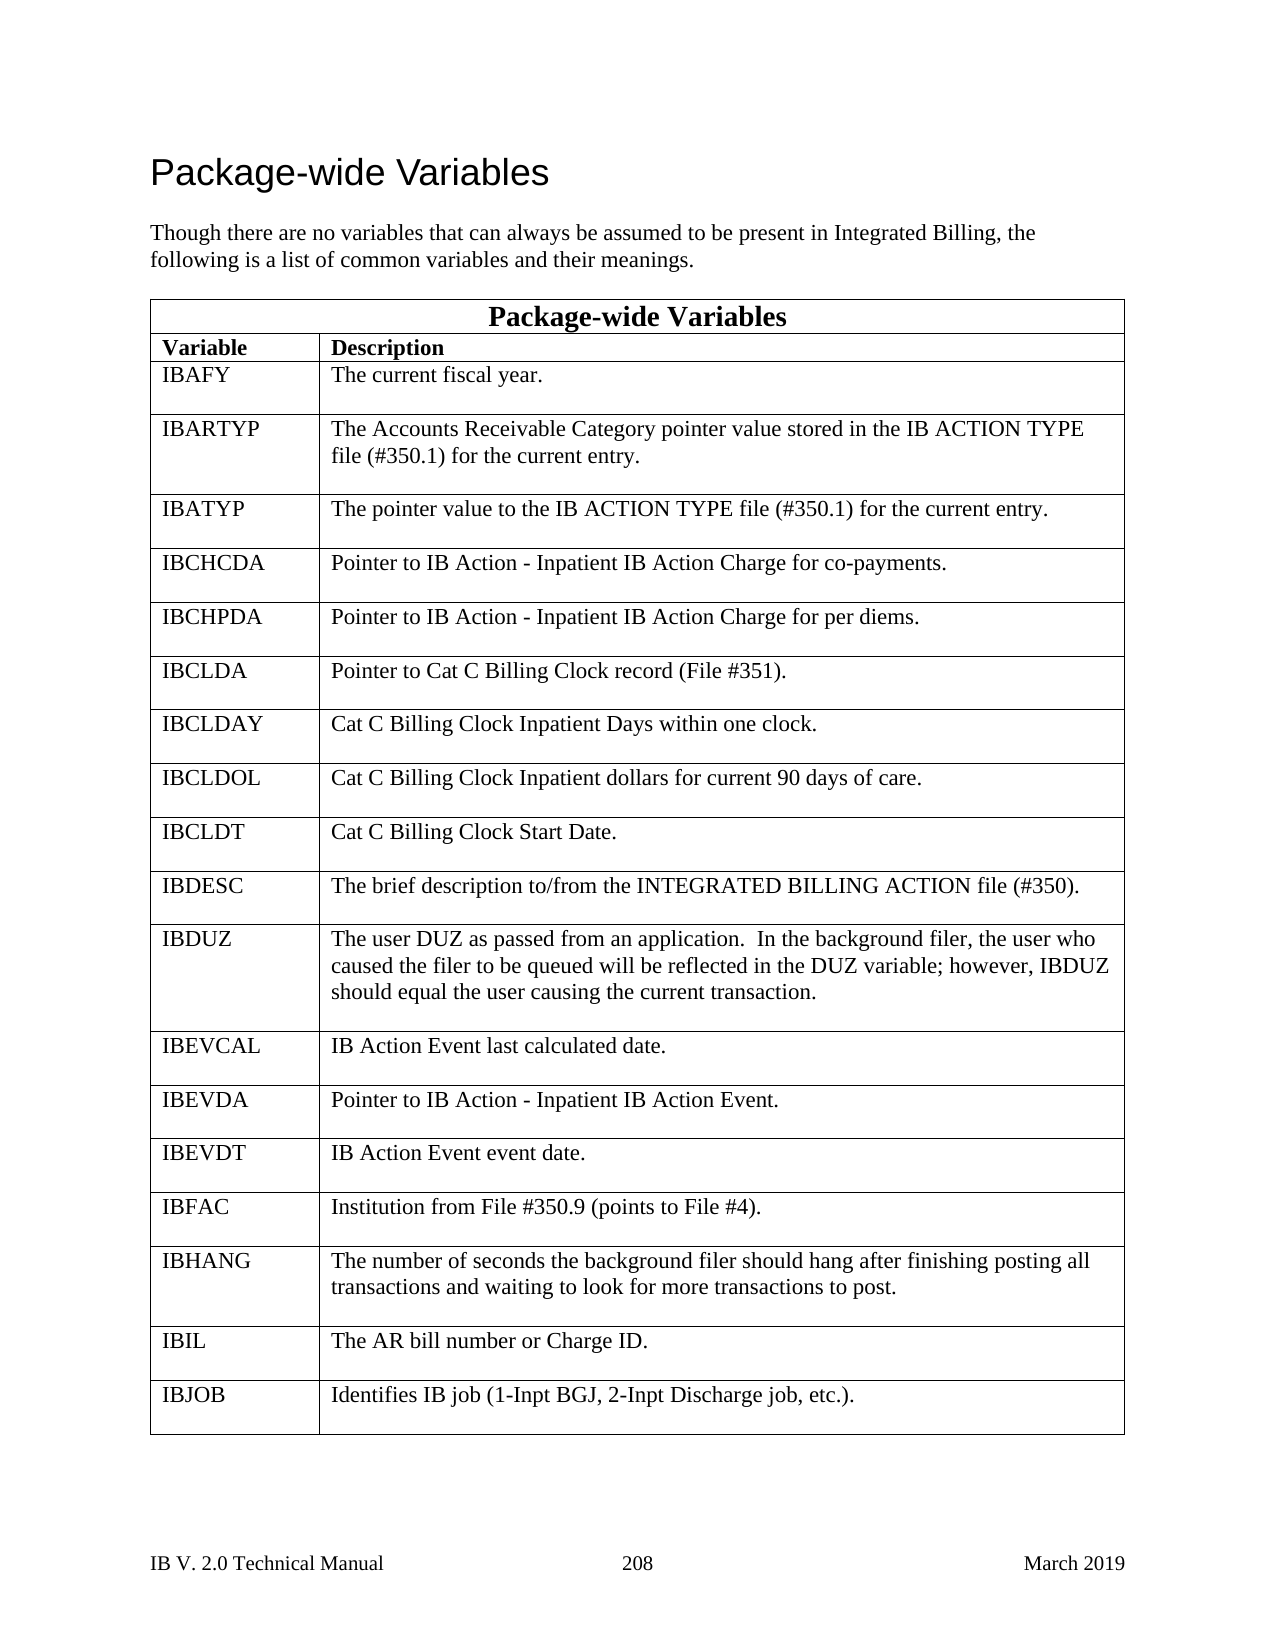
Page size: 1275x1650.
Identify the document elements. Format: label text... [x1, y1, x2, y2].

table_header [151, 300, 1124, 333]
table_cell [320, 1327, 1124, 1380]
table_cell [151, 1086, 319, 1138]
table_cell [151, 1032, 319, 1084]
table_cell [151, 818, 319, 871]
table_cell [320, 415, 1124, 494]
subtitle Package-wide Variables [150, 150, 1125, 193]
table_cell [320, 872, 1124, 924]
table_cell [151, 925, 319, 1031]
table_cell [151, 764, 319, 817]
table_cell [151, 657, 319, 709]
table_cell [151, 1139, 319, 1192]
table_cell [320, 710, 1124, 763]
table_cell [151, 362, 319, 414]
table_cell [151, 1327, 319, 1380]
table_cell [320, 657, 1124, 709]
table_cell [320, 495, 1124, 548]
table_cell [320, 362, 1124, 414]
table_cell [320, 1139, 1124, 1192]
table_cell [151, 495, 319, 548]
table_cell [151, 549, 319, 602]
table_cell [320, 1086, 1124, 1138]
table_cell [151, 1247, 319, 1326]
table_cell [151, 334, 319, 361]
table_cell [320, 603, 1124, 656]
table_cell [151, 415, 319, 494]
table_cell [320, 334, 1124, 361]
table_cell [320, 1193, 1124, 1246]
text Though there are no variables that can always be assumed to be present in Integrated Billing, the following is a list of common variables and their meanings. [150, 219, 1125, 272]
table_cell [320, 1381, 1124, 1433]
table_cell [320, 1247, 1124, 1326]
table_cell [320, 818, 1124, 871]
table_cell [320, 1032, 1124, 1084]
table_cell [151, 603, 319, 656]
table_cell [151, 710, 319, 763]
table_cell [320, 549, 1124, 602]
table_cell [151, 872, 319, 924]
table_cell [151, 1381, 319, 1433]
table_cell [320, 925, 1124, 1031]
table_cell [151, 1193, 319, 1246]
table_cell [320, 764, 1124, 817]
